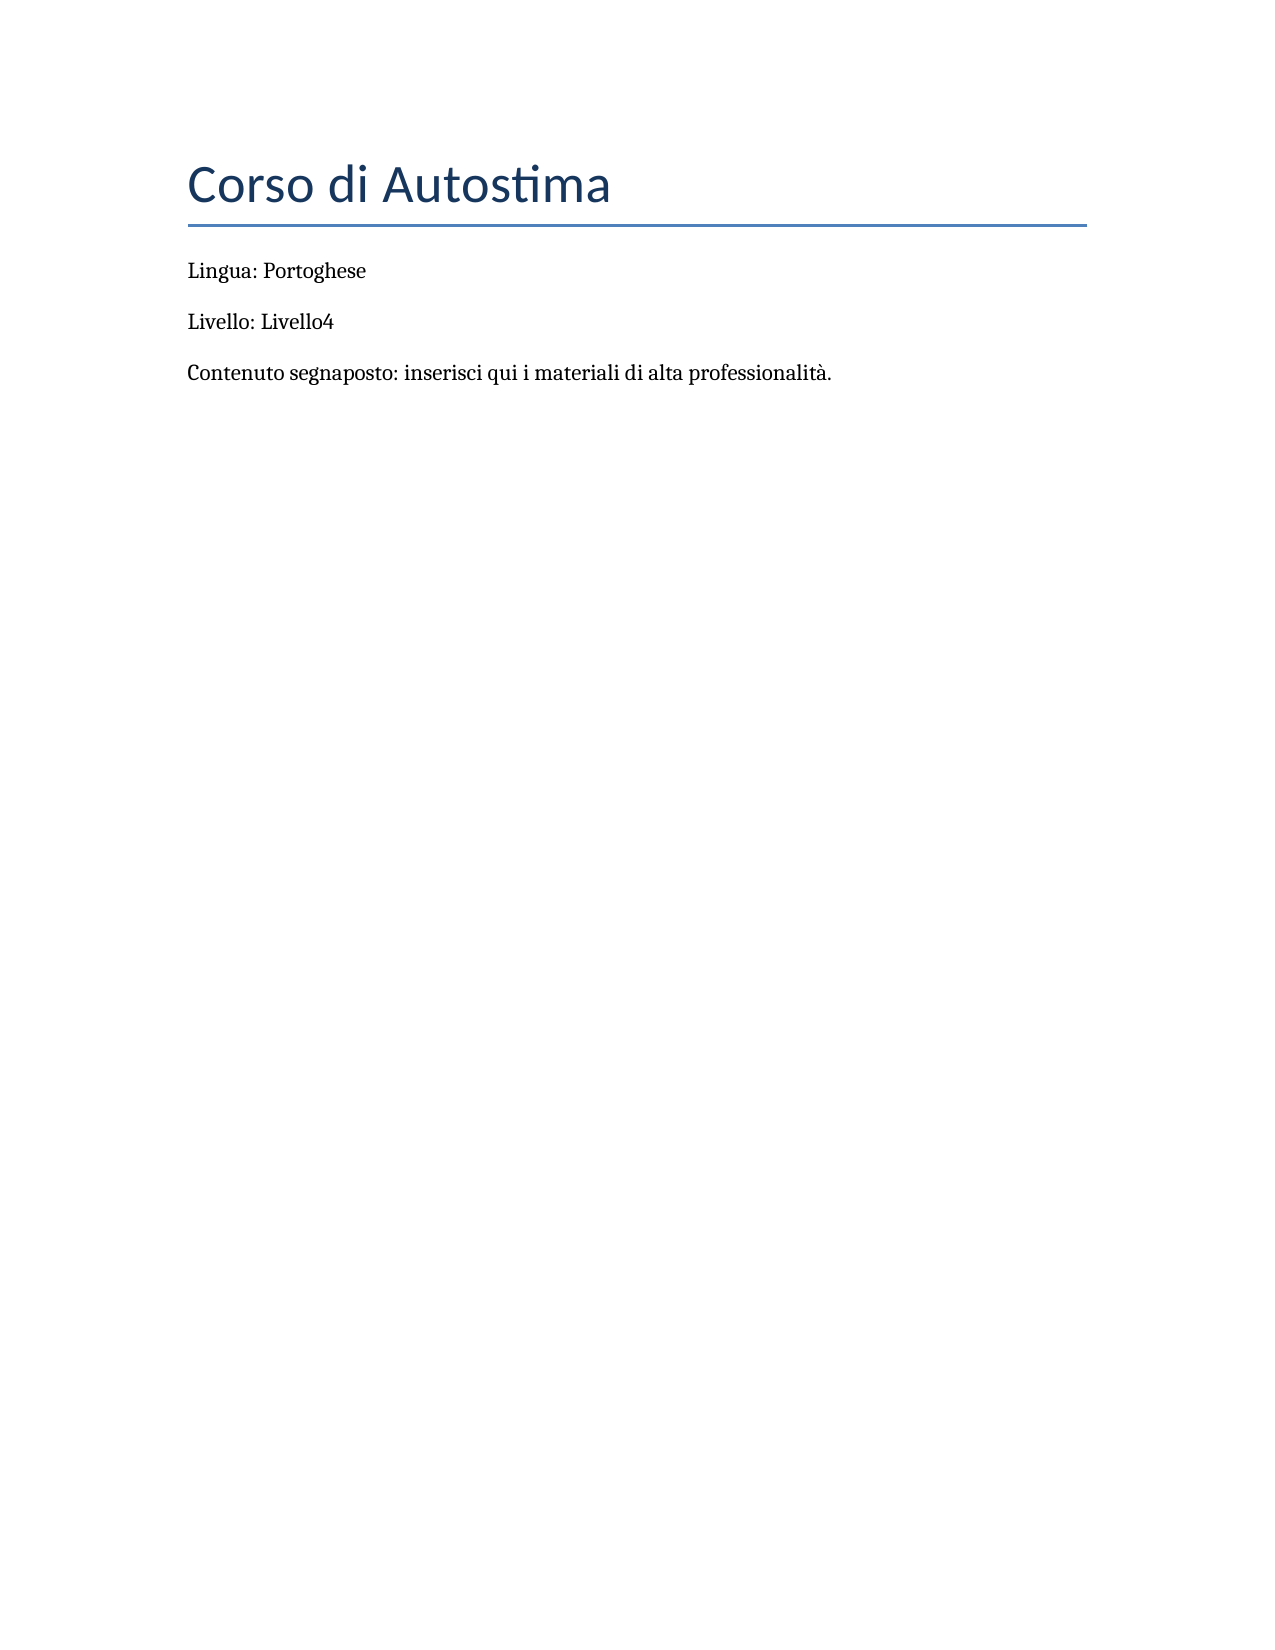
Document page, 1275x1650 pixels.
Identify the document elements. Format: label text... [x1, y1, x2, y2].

text Lingua: Portoghese [187, 258, 1087, 284]
title Corso di Autostima [187, 150, 1087, 227]
text Contenuto segnaposto: inserisci qui i materiali di alta professionalità. [187, 360, 1087, 386]
text Livello: Livello4 [187, 309, 1087, 335]
